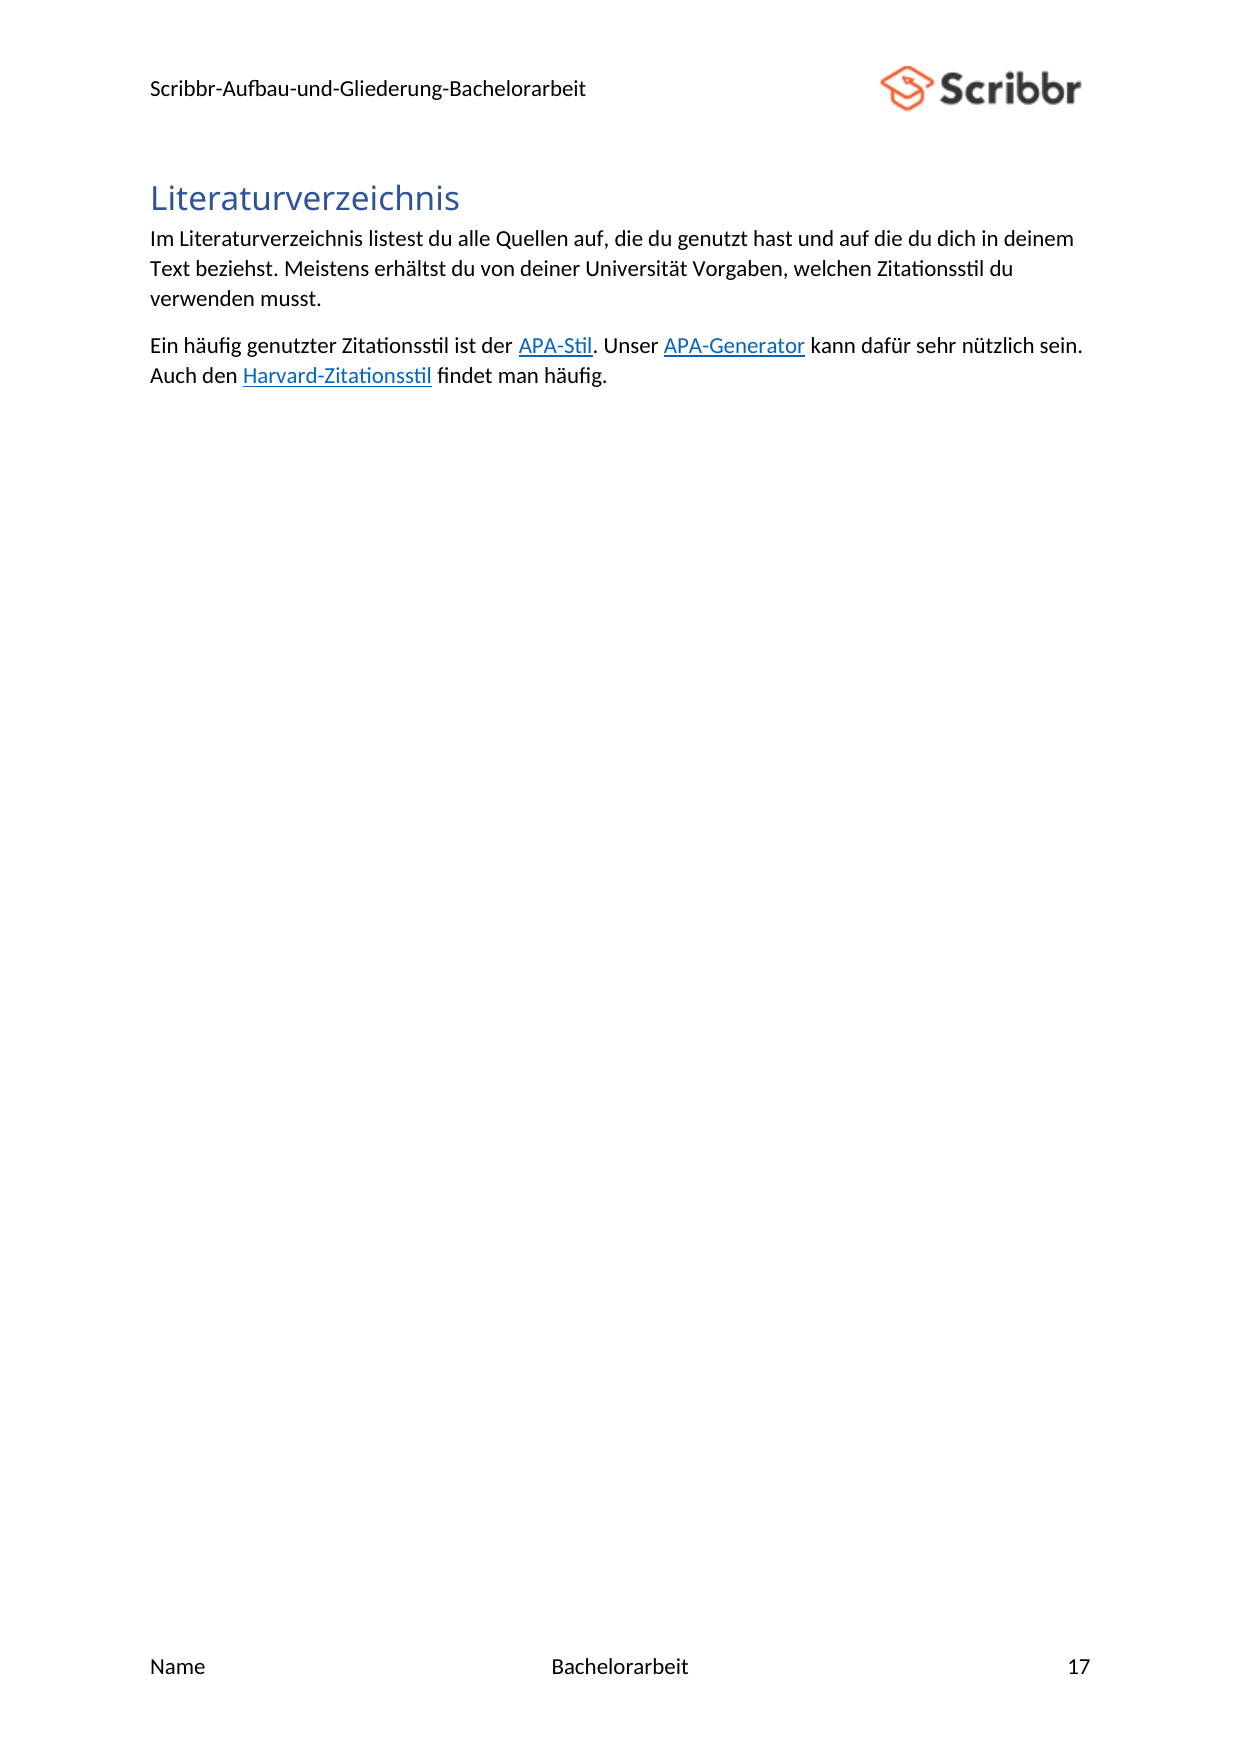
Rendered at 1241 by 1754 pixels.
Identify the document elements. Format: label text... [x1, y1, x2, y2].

picture [879, 66, 1083, 113]
text Im Literaturverzeichnis listest du alle Quellen auf, die du genutzt hast und auf die du dich in deinem Text beziehst. Meistens erhältst du von deiner Universität Vorgaben, welchen Zitationsstil du verwenden musst. [150, 224, 1090, 312]
subtitle Literaturverzeichnis [150, 175, 1090, 220]
text Ein häufig genutzter Zitationsstil ist der APA-Stil. Unser APA-Generator kann dafür sehr nützlich sein. Auch den Harvard-Zitationsstil findet man häufig. [150, 331, 1090, 389]
